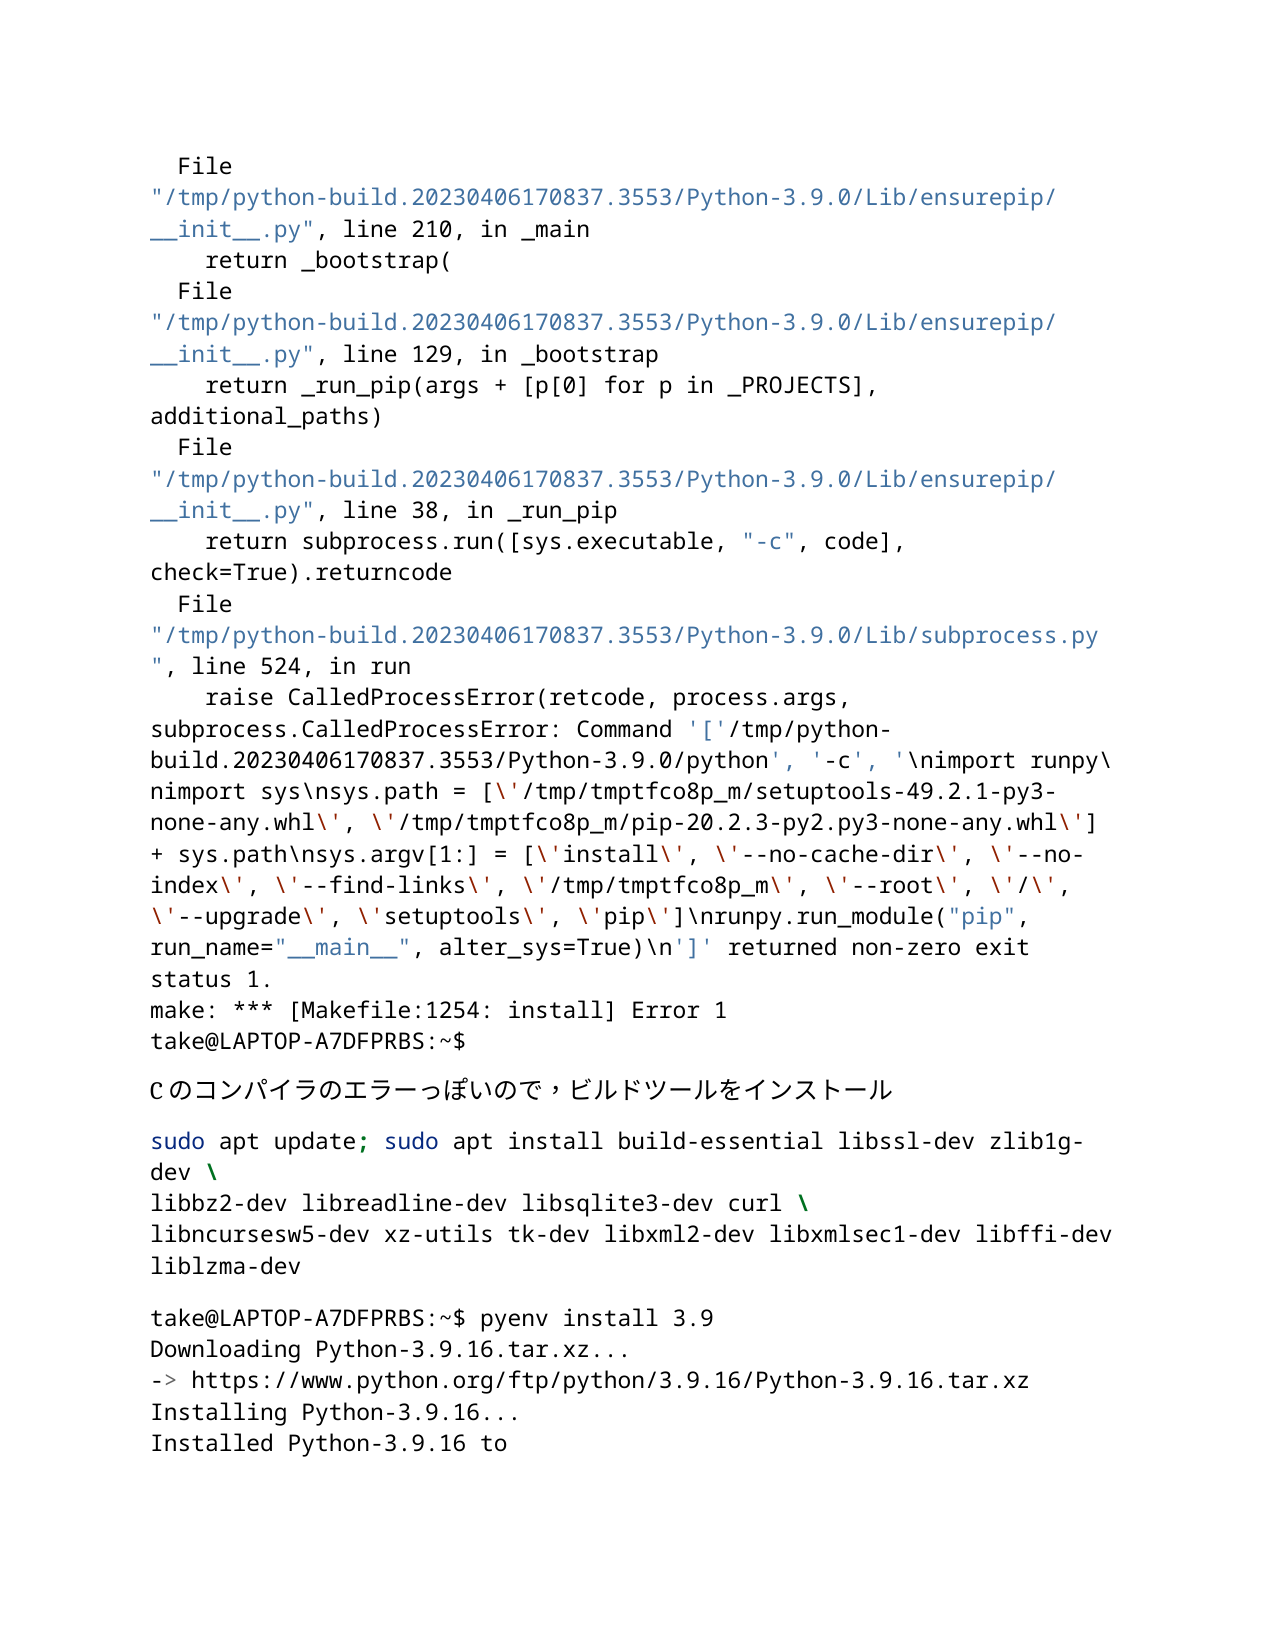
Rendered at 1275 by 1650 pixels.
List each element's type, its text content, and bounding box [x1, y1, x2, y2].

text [150, 150, 1125, 1056]
text sudo apt update; sudo apt install build-essential libssl-dev zlib1g-dev \ libbz2-dev libreadline-dev libsqlite3-dev curl \ libncursesw5-dev xz-utils tk-dev libxml2-dev libxmlsec1-dev libffi-dev liblzma-dev [150, 1124, 1125, 1281]
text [150, 1302, 1125, 1458]
text Cのコンパイラのエラーっぽいので，ビルドツールをインストール [150, 1077, 1125, 1106]
